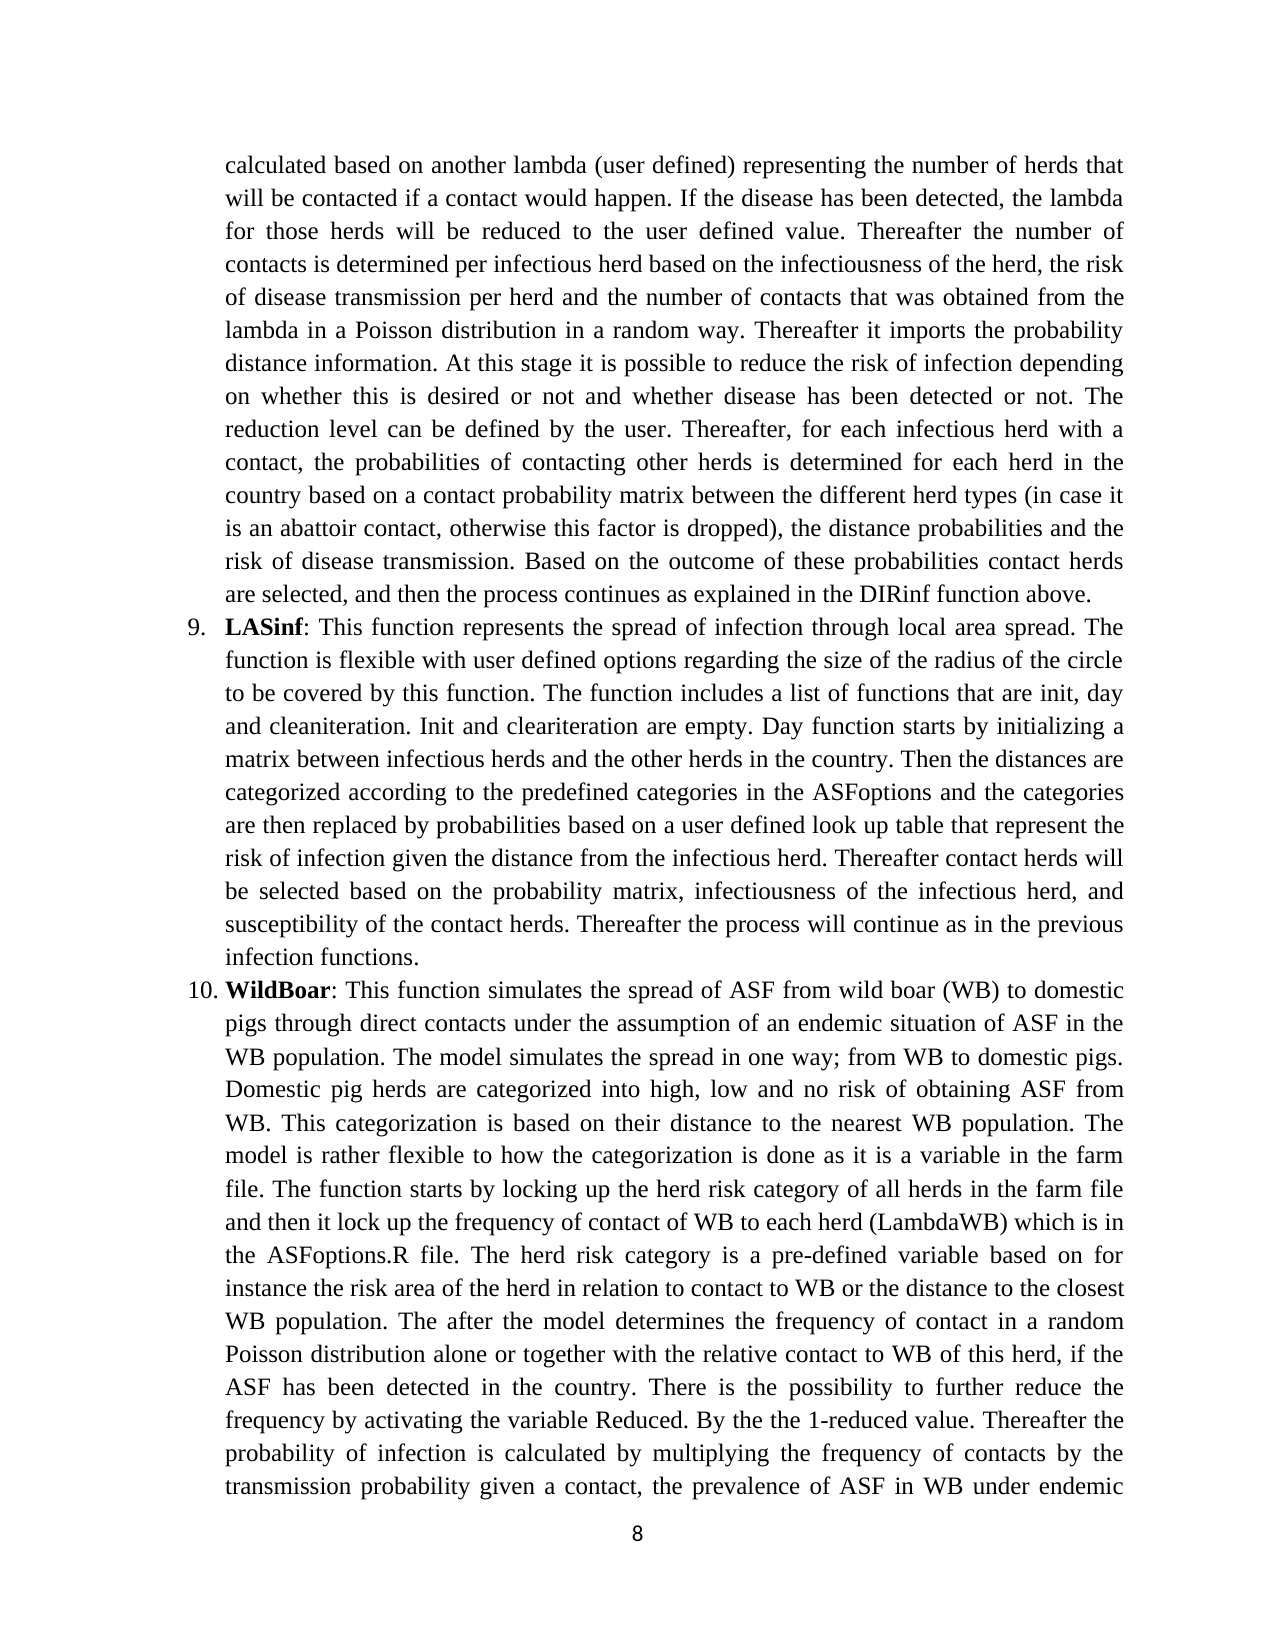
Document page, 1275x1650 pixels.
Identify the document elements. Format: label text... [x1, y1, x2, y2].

list LASinf: This function represents the spread of infection through local area spread. The function is flexible with user defined options regarding the size of the radius of the circle to be covered by this function. The function includes a list of functions that are init, day and cleaniteration. Init and cleariteration are empty. Day function starts by initializing a matrix between infectious herds and the other herds in the country. Then the distances are categorized according to the predefined categories in the ASFoptions and the categories are then replaced by probabilities based on a user defined look up table that represent the risk of infection given the distance from the infectious herd. Thereafter contact herds will be selected based on the probability matrix, infectiousness of the infectious herd, and susceptibility of the contact herds. Thereafter the process will continue as in the previous infection functions. [187, 612, 1125, 971]
